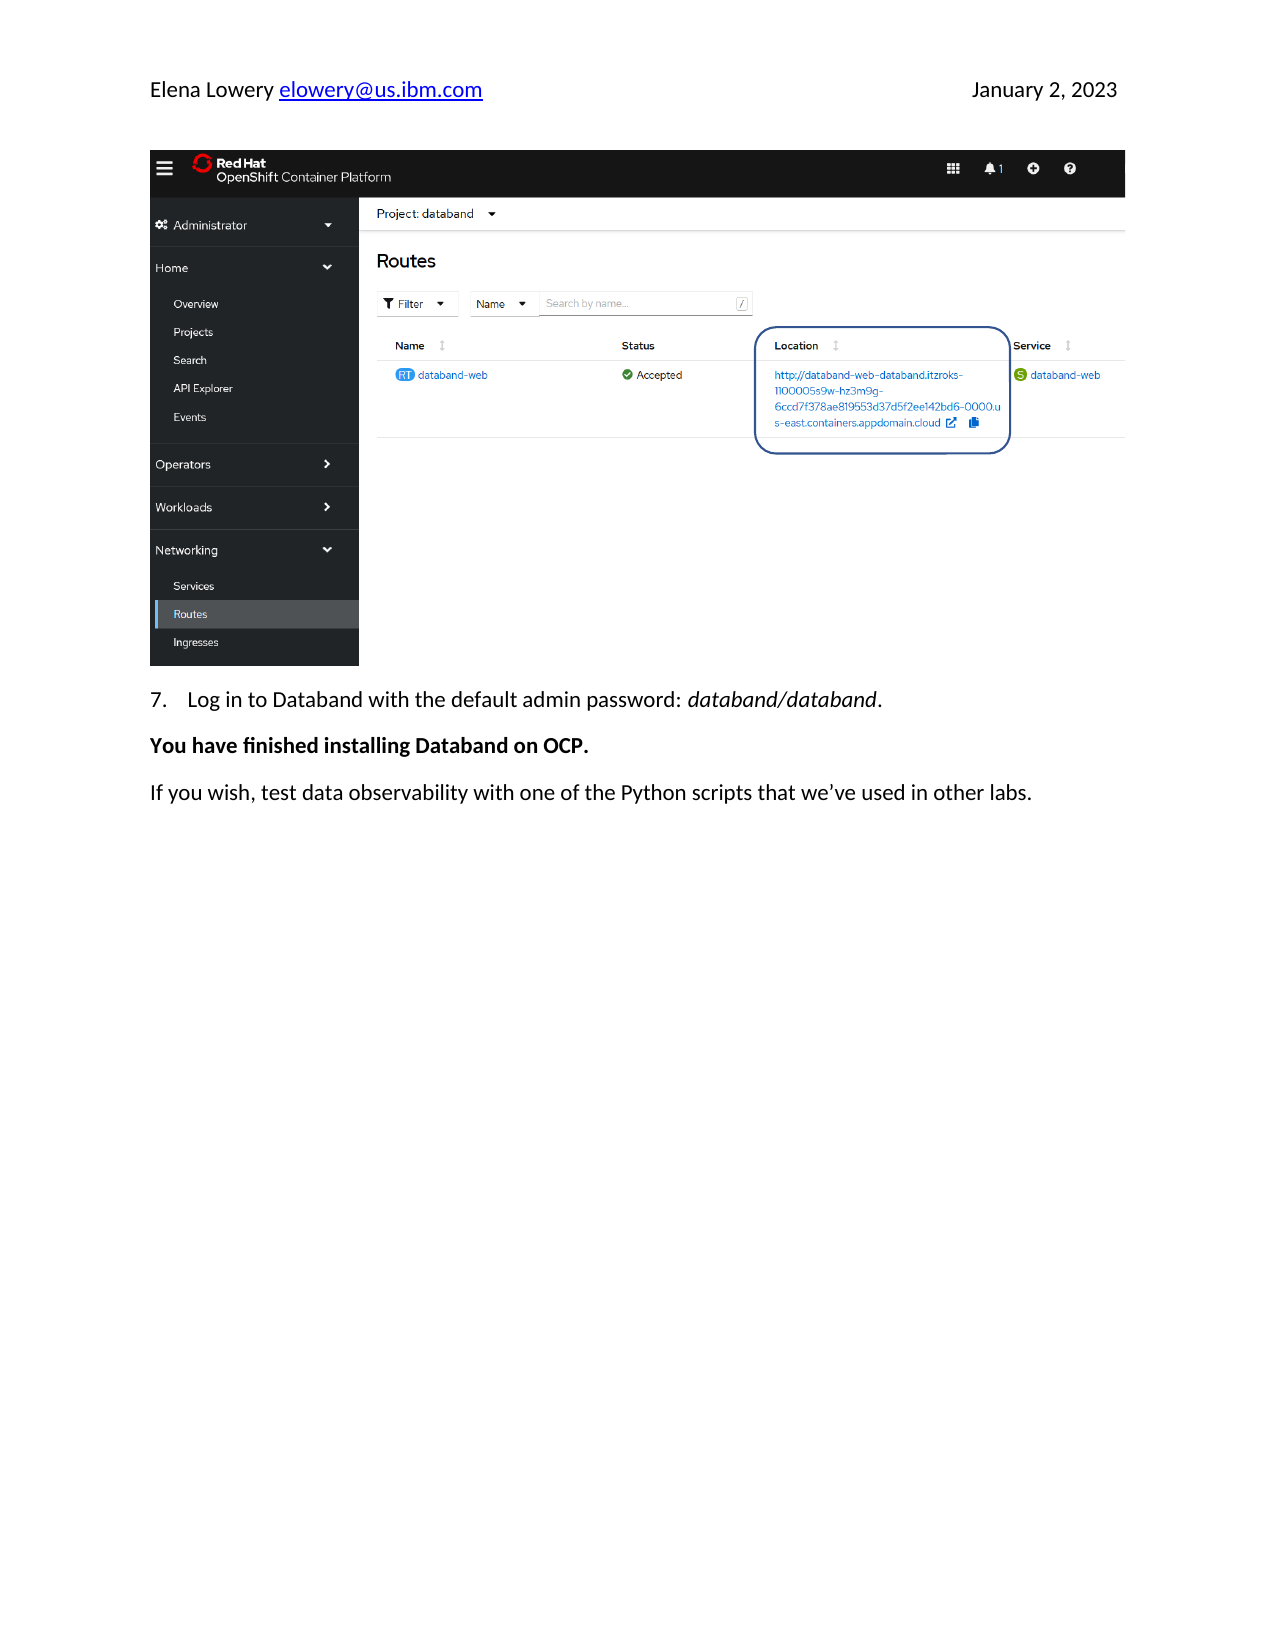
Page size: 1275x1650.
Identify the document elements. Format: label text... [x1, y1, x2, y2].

list Log in to Databand with the default admin password: databand/databand. [150, 685, 1125, 713]
text You have finished installing Databand on OCP. [150, 732, 1125, 759]
picture [150, 150, 1125, 666]
text If you wish, test data observability with one of the Python scripts that we’ve used in other labs. [150, 778, 1125, 806]
